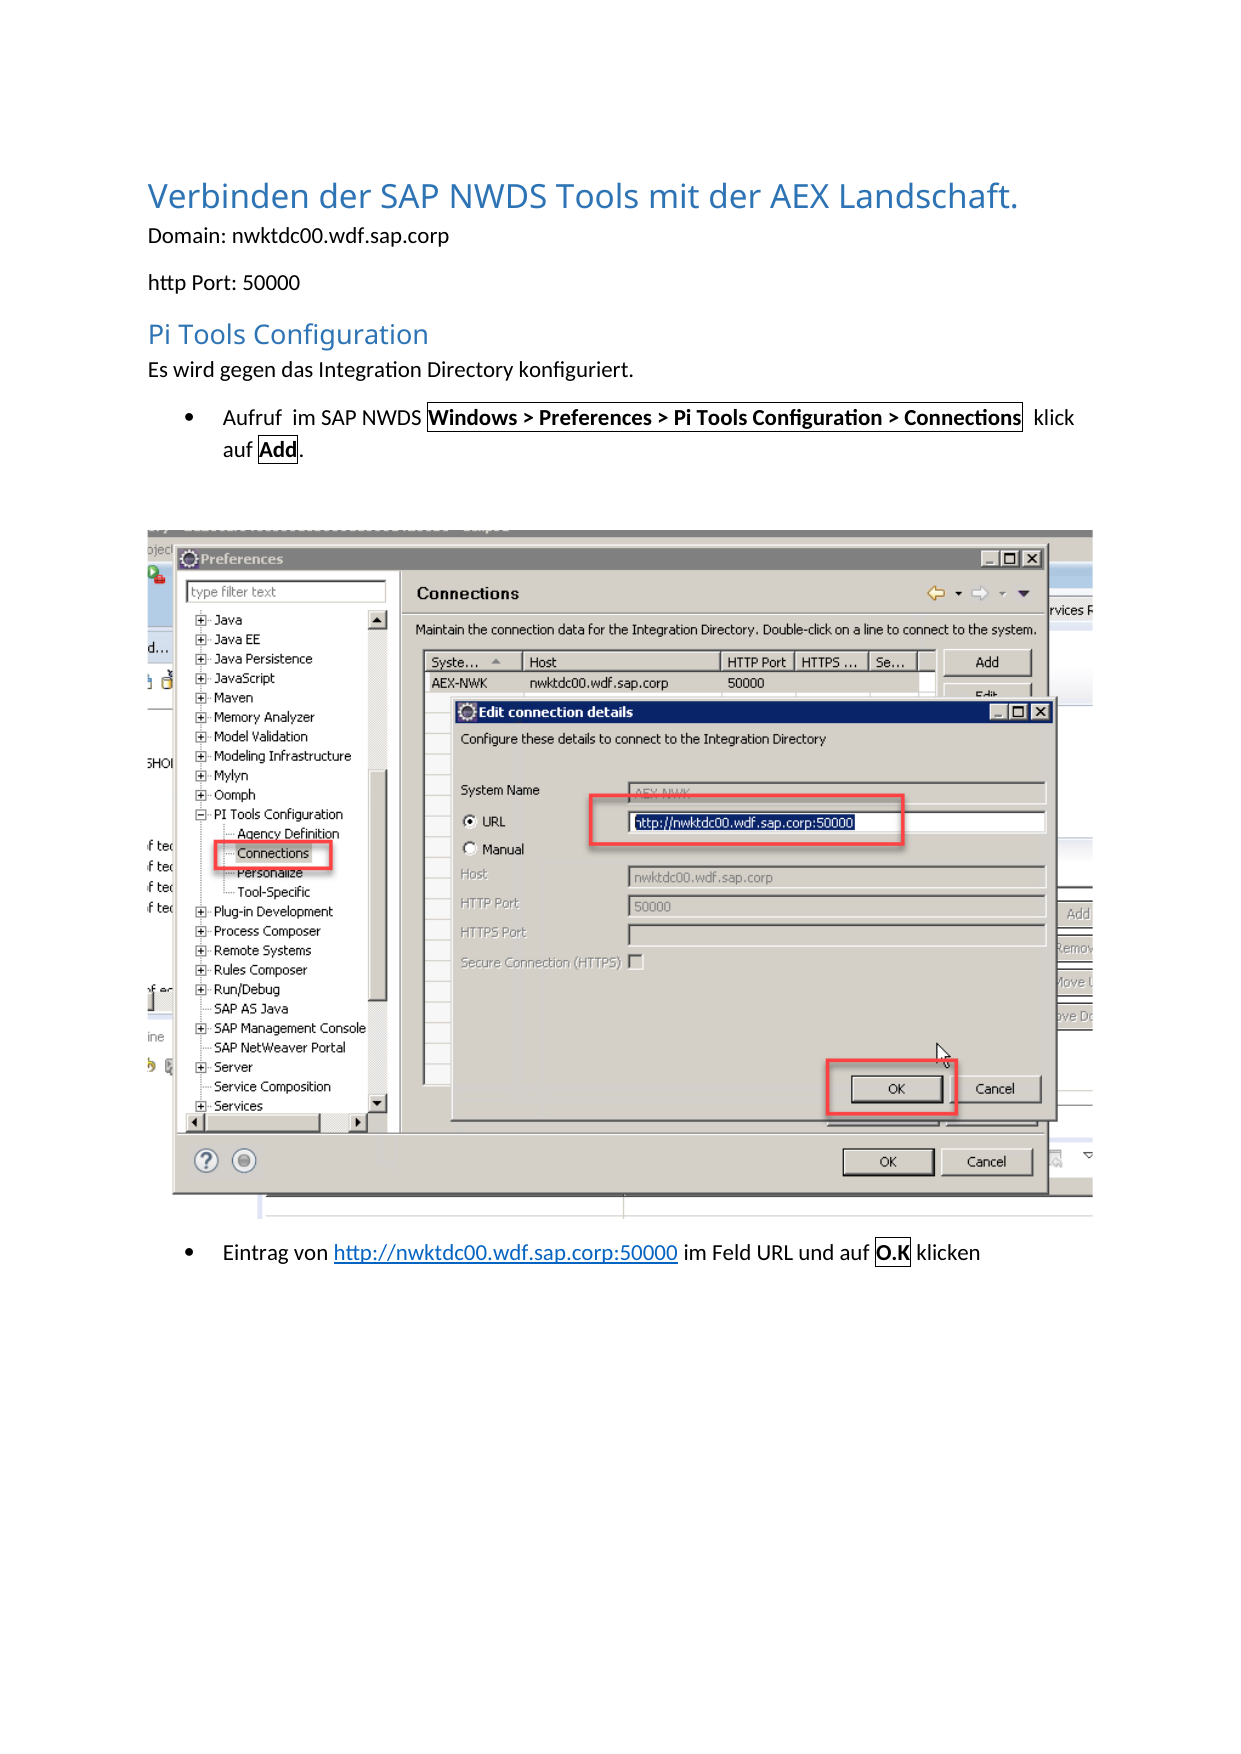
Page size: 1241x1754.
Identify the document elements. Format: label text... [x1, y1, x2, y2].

text Domain: nwktdc00.wdf.sap.corp [148, 222, 1093, 249]
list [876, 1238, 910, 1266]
subtitle Pi Tools Configuration [148, 315, 1093, 352]
picture [147, 530, 1093, 1219]
list Eintrag von http://nwktdc00.wdf.sap.corp:50000 im Feld URL und auf O.K klicken [911, 1237, 1093, 1267]
text http Port: 50000 [148, 268, 1093, 296]
subtitle Verbinden der SAP NWDS Tools mit der AEX Landschaft. [148, 173, 1093, 218]
text Es wird gegen das Integration Directory konfiguriert. [148, 355, 1093, 383]
list Eintrag von http://nwktdc00.wdf.sap.corp:50000 im Feld URL und auf O.K klicken [185, 1237, 875, 1267]
list Aufruf im SAP NWDS Windows > Preferences > Pi Tools Configuration > Connections klick auf Add. [185, 402, 1093, 464]
